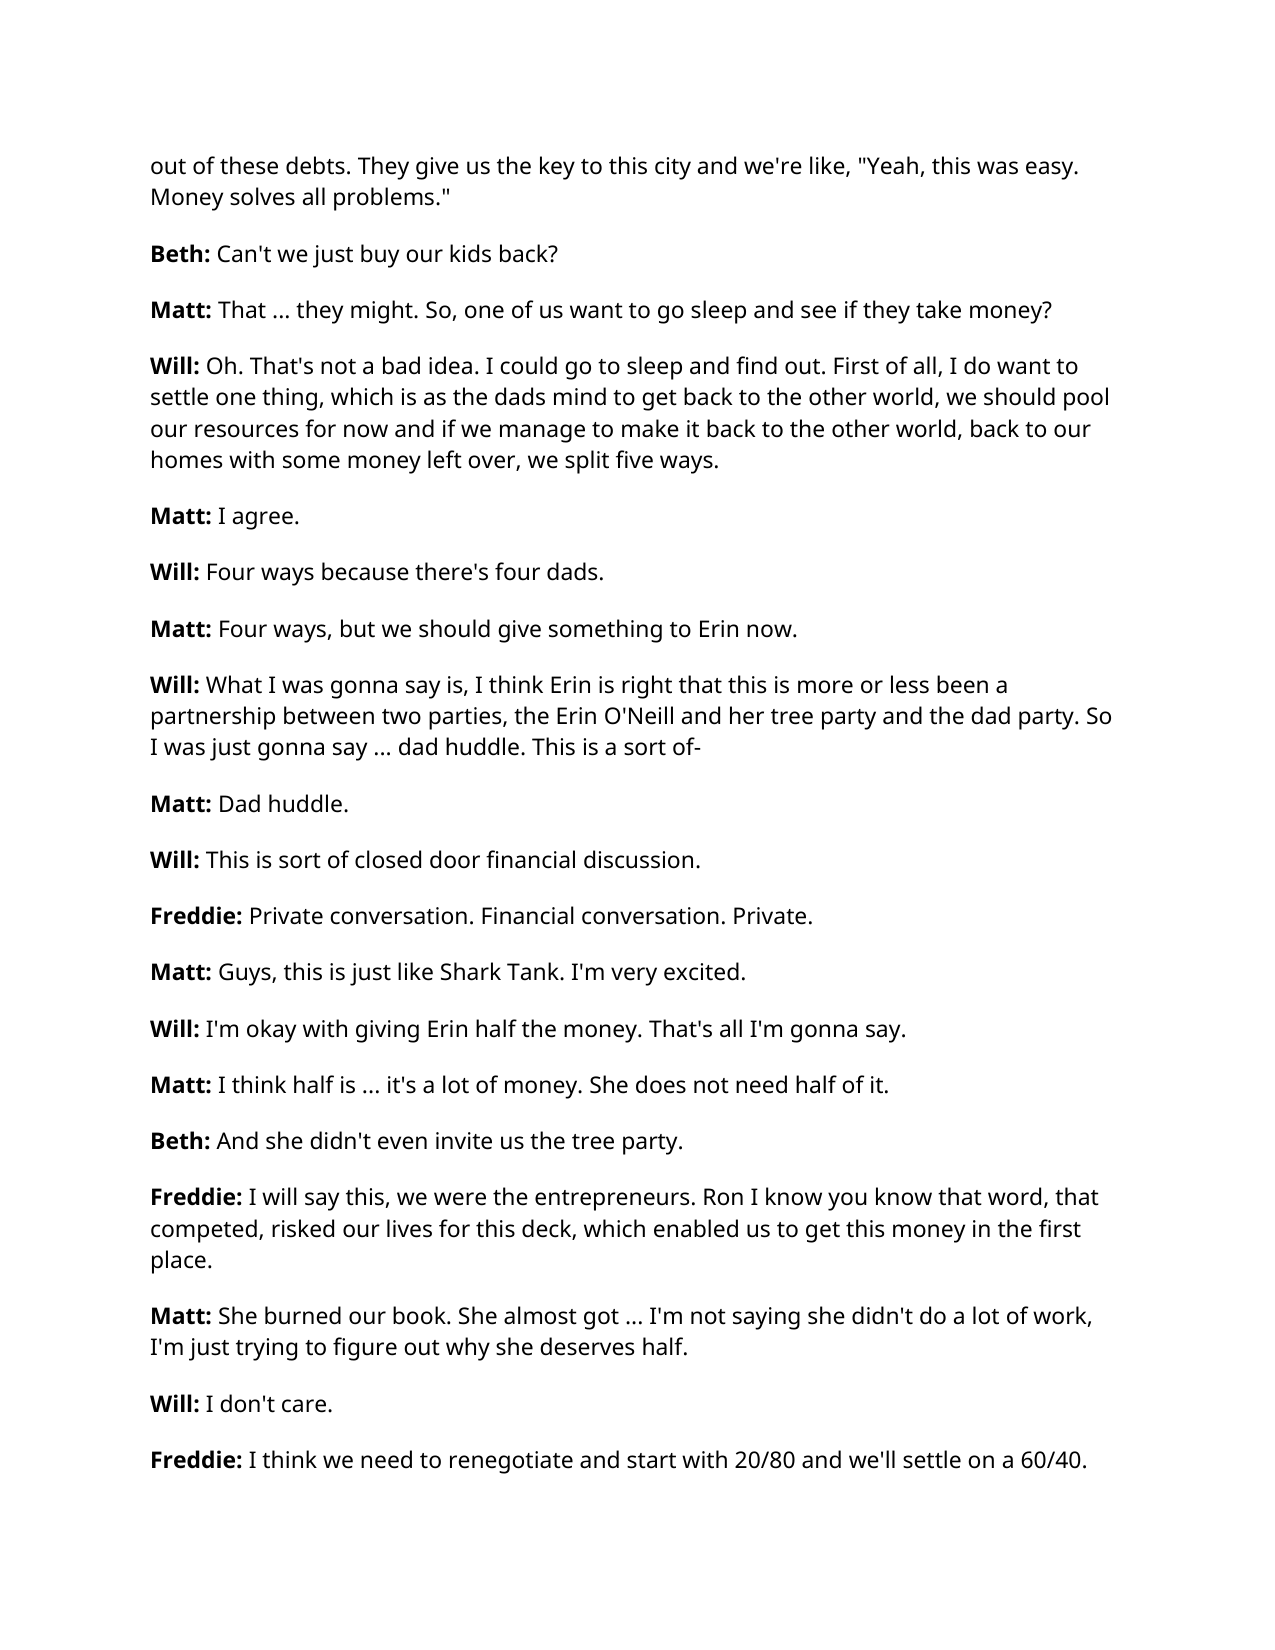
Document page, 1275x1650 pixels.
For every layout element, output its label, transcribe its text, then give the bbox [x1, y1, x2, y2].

text Matt: That ... they might. So, one of us want to go sleep and see if they take money? [150, 294, 1125, 325]
text Freddie: I think we need to renegotiate and start with 20/80 and we'll settle on a 60/40. [150, 1444, 1125, 1475]
text Matt: Guys, this is just like Shark Tank. I'm very excited. [150, 956, 1125, 987]
text Beth: And she didn't even invite us the tree party. [150, 1125, 1125, 1156]
text Will: I'm okay with giving Erin half the money. That's all I'm gonna say. [150, 1012, 1125, 1044]
text Matt: I agree. [150, 500, 1125, 531]
text Will: I don't care. [150, 1387, 1125, 1419]
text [150, 150, 1125, 212]
text Matt: Four ways, but we should give something to Erin now. [150, 612, 1125, 644]
text Will: What I was gonna say is, I think Erin is right that this is more or less been a partnership between two parties, the Erin O'Neill and her tree party and the dad party. So I was just gonna say ... dad huddle. This is a sort of- [150, 669, 1125, 762]
text Freddie: I will say this, we were the entrepreneurs. Ron I know you know that word, that competed, risked our lives for this deck, which enabled us to get this money in the first place. [150, 1181, 1125, 1275]
text Beth: Can't we just buy our kids back? [150, 237, 1125, 269]
text Will: This is sort of closed door financial discussion. [150, 844, 1125, 875]
text Will: Four ways because there's four dads. [150, 556, 1125, 587]
text Matt: Dad huddle. [150, 787, 1125, 819]
text Matt: She burned our book. She almost got ... I'm not saying she didn't do a lot of work, I'm just trying to figure out why she deserves half. [150, 1300, 1125, 1362]
text Will: Oh. That's not a bad idea. I could go to sleep and find out. First of all, I do want to settle one thing, which is as the dads mind to get back to the other world, we should pool our resources for now and if we manage to make it back to the other world, back to our homes with some money left over, we split five ways. [150, 350, 1125, 475]
text Matt: I think half is ... it's a lot of money. She does not need half of it. [150, 1069, 1125, 1100]
text Freddie: Private conversation. Financial conversation. Private. [150, 900, 1125, 931]
